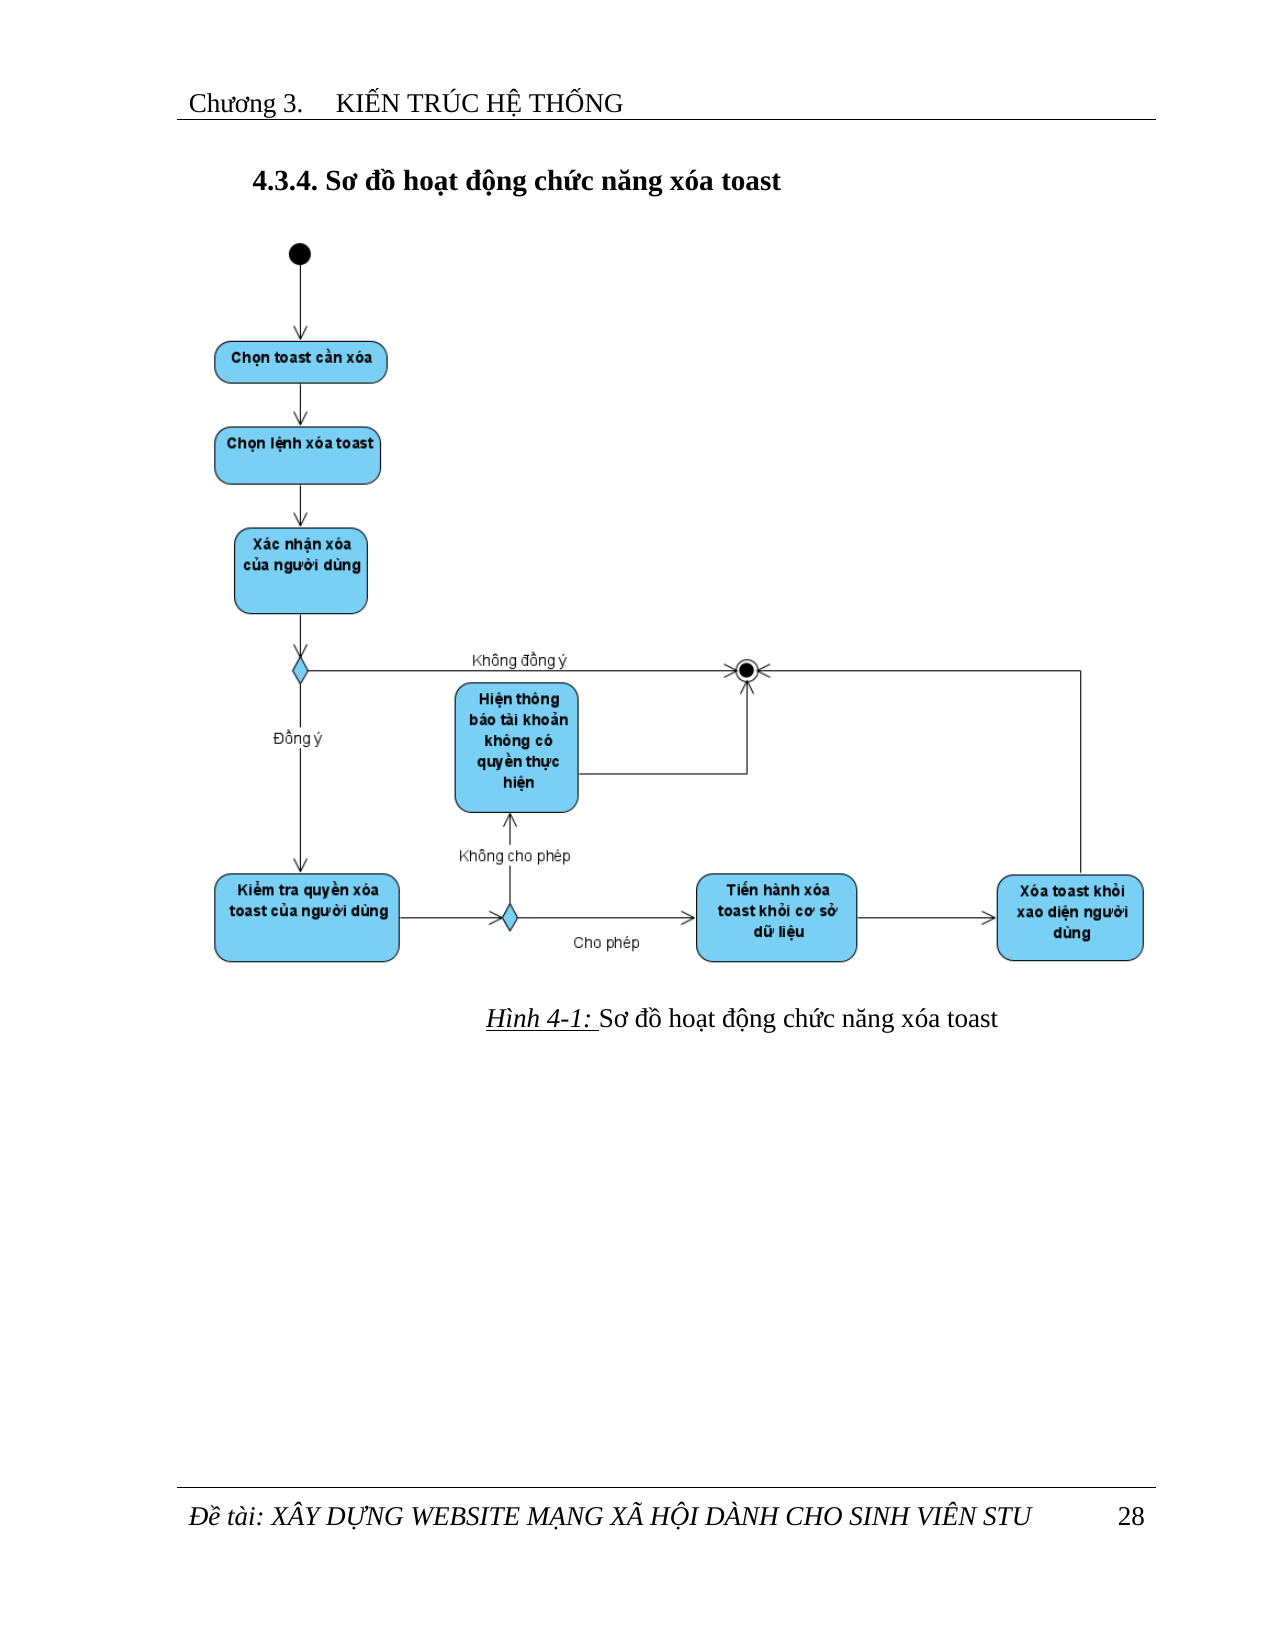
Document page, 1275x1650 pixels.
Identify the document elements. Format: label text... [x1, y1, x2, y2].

text Sơ đồ hoạt động chức năng xóa toast [327, 1002, 1157, 1034]
picture [177, 219, 1157, 981]
text Sơ đồ hoạt động chức năng xóa toast [252, 163, 1157, 197]
